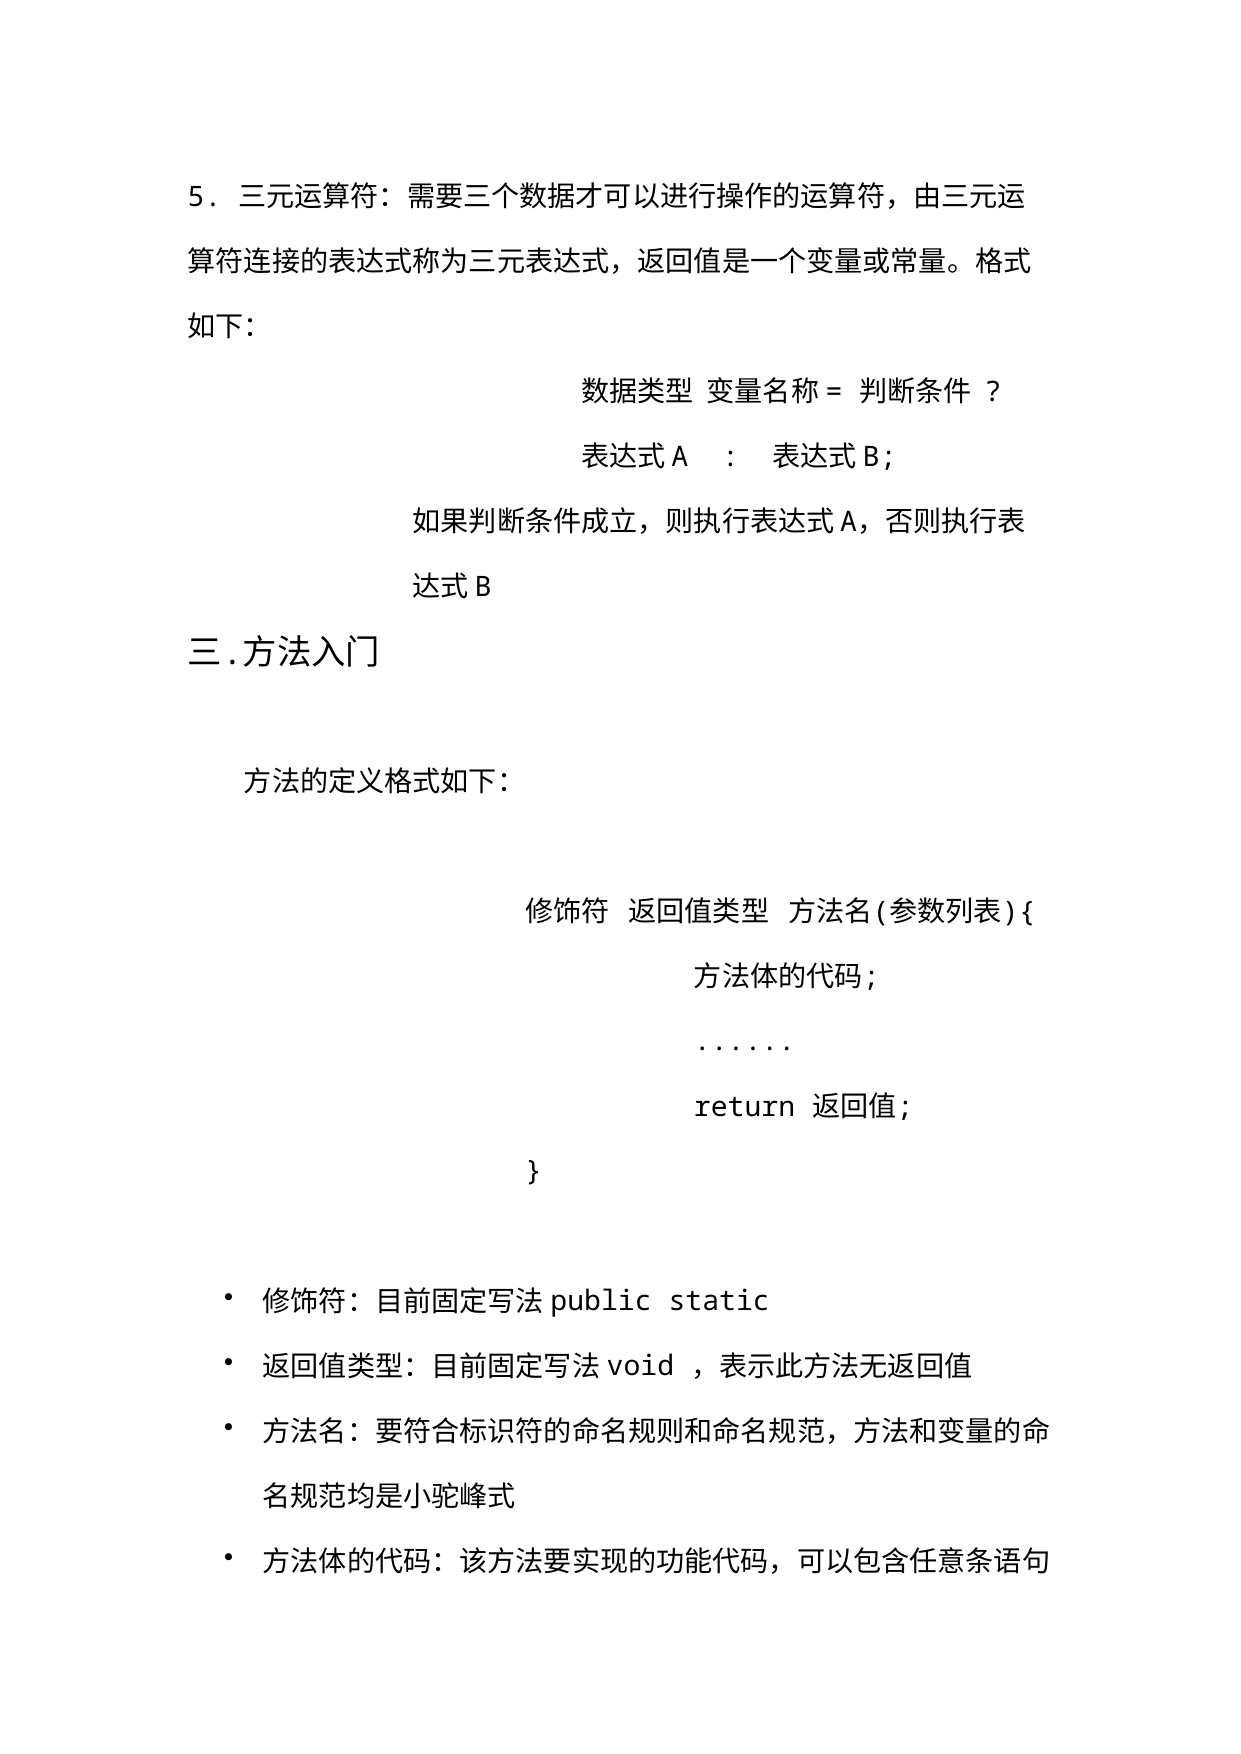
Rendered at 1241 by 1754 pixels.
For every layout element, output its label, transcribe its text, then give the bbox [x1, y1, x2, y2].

text 方法体的代码; [694, 942, 1053, 1007]
text 修饰符 返回值类型 方法名(参数列表){ [525, 877, 1053, 942]
text 如果判断条件成立，则执行表达式A，否则执行表达式B [412, 487, 1053, 617]
text 数据类型 变量名称 = 判断条件 ? 表达式A : 表达式B; [581, 357, 1053, 487]
text return 返回值; [694, 1072, 1053, 1137]
text ...... [694, 1007, 1053, 1072]
text 三.方法入门 [187, 617, 1053, 682]
list 修饰符：目前固定写法 public static [225, 1267, 1053, 1332]
text 5. 三元运算符：需要三个数据才可以进行操作的运算符，由三元运算符连接的表达式称为三元表达式，返回值是一个变量或常量。格式如下： [187, 162, 1053, 357]
list 方法体的代码：该方法要实现的功能代码，可以包含任意条语句 [225, 1527, 1053, 1592]
text } [525, 1137, 1053, 1202]
text 方法的定义格式如下： [244, 747, 1053, 812]
list 返回值类型：目前固定写法 void ，表示此方法无返回值 [225, 1332, 1053, 1397]
list 方法名：要符合标识符的命名规则和命名规范，方法和变量的命名规范均是小驼峰式 [225, 1397, 1053, 1527]
